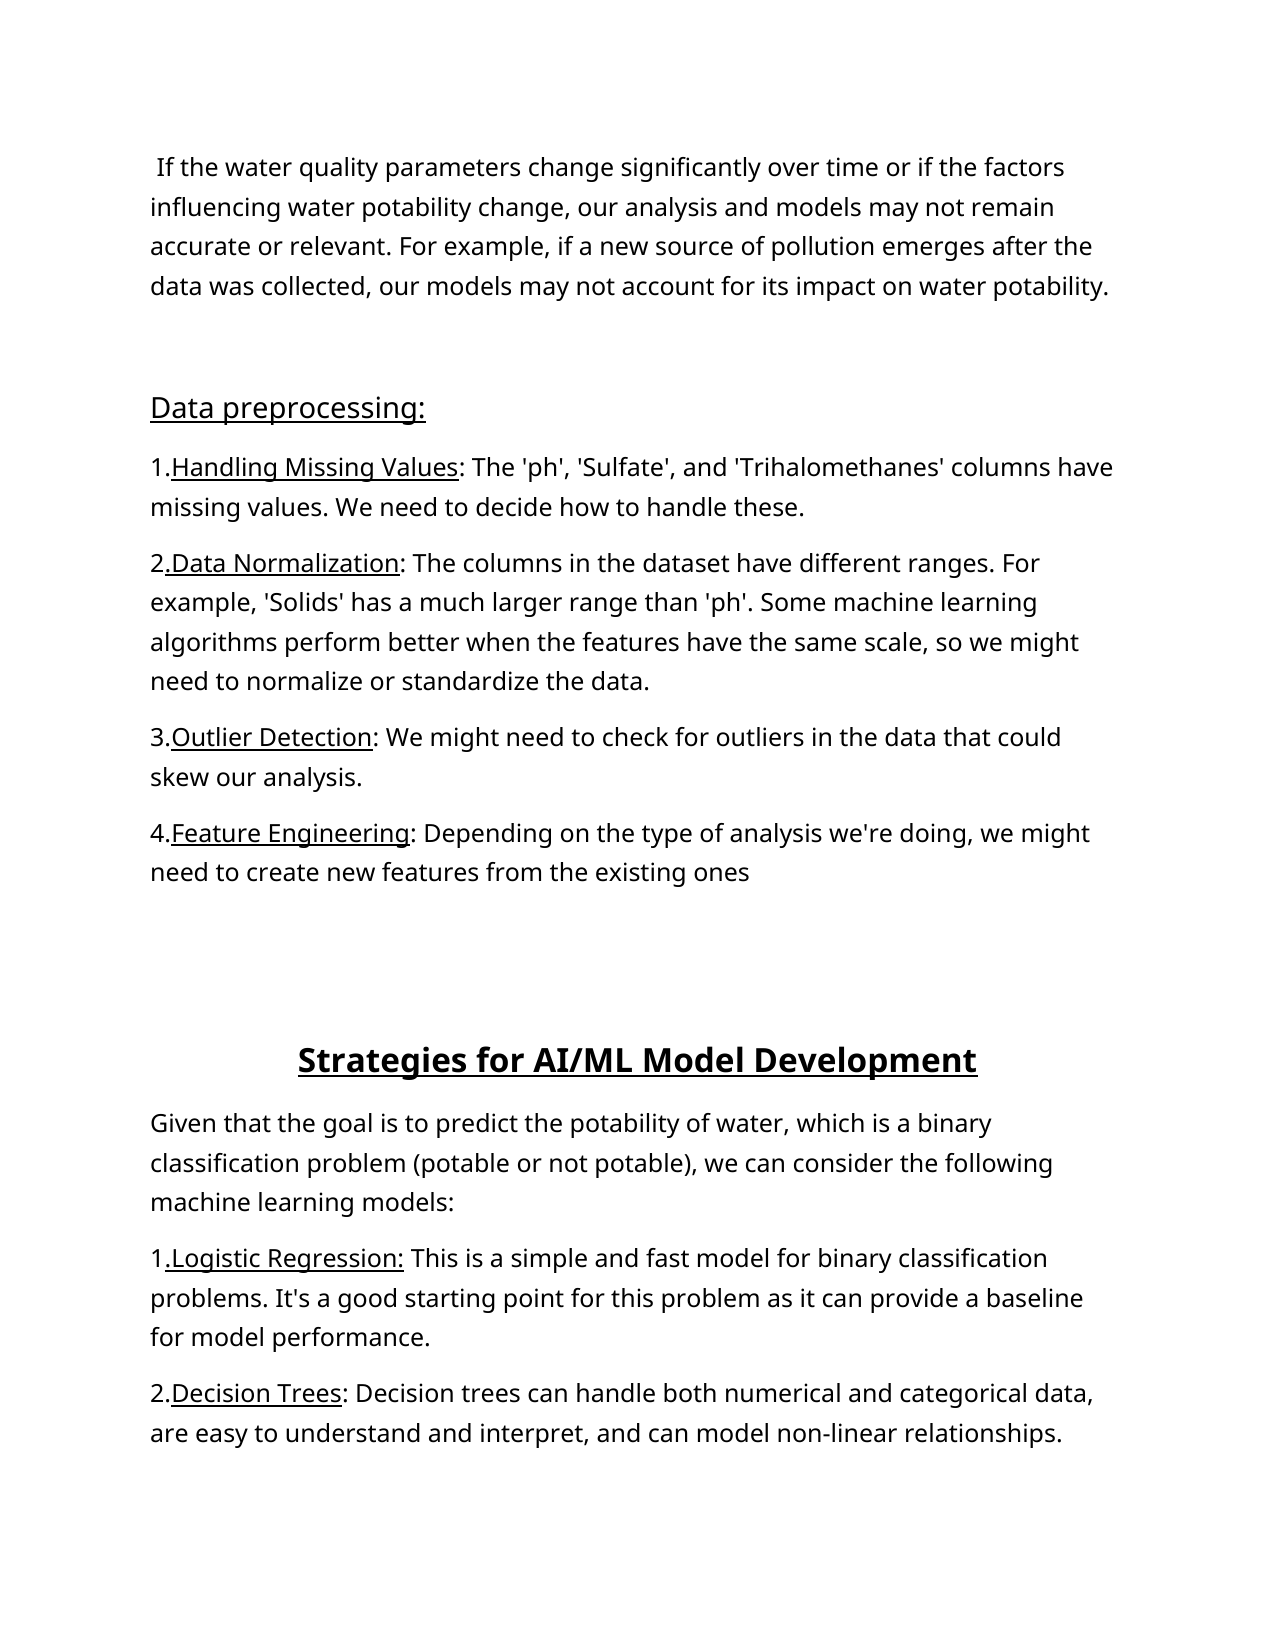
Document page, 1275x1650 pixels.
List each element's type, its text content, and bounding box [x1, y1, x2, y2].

text Strategies for AI/ML Model Development [150, 1037, 1125, 1082]
text 1.Handling Missing Values: The 'ph', 'Sulfate', and 'Trihalomethanes' columns have missing values. We need to decide how to handle these. [150, 450, 1125, 523]
text 4.Feature Engineering: Depending on the type of analysis we're doing, we might need to create new features from the existing ones [150, 816, 1125, 889]
text 2.Data Normalization: The columns in the dataset have different ranges. For example, 'Solids' has a much larger range than 'ph'. Some machine learning algorithms perform better when the features have the same scale, so we might need to normalize or standardize the data. [150, 545, 1125, 698]
text Data preprocessing: [150, 387, 1125, 427]
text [150, 1376, 1125, 1450]
text 1.Logistic Regression: This is a simple and fast model for binary classification problems. It's a good starting point for this problem as it can provide a baseline for model performance. [150, 1241, 1125, 1354]
text 3.Outlier Detection: We might need to check for outliers in the data that could skew our analysis. [150, 720, 1125, 793]
text Given that the goal is to predict the potability of water, which is a binary classification problem (potable or not potable), we can consider the following machine learning models: [150, 1106, 1125, 1219]
text If the water quality parameters change significantly over time or if the factors influencing water potability change, our analysis and models may not remain accurate or relevant. For example, if a new source of pollution emerges after the data was collected, our models may not account for its impact on water potability. [150, 150, 1125, 302]
